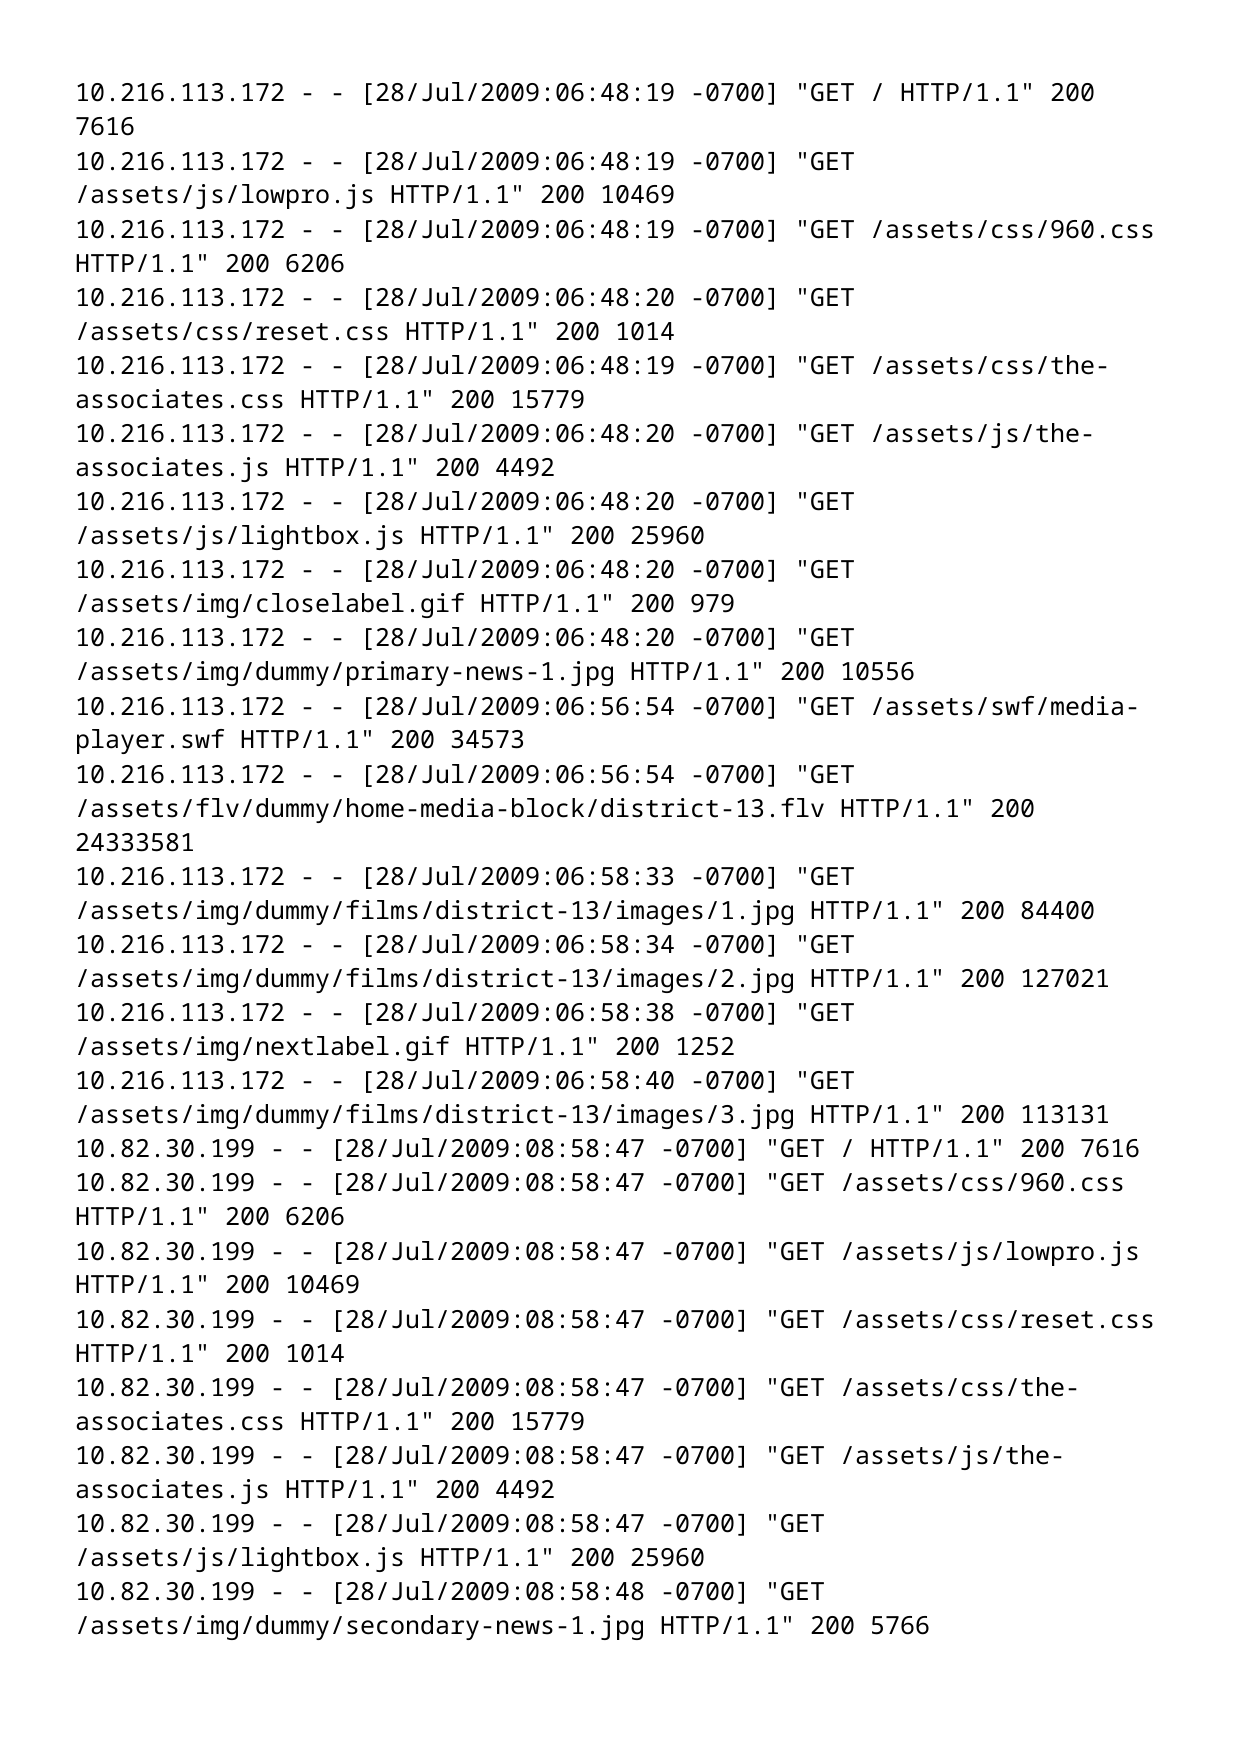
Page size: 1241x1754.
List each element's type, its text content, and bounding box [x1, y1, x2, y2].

text 10.216.113.172 - - [28/Jul/2009:06:58:33 -0700] "GET /assets/img/dummy/films/district-13/images/1.jpg HTTP/1.1" 200 84400 [75, 858, 1165, 927]
text 10.82.30.199 - - [28/Jul/2009:08:58:47 -0700] "GET /assets/js/lowpro.js HTTP/1.1" 200 10469 [75, 1233, 1165, 1301]
text 10.216.113.172 - - [28/Jul/2009:06:48:20 -0700] "GET /assets/img/dummy/primary-news-1.jpg HTTP/1.1" 200 10556 [75, 620, 1165, 688]
text 10.216.113.172 - - [28/Jul/2009:06:48:19 -0700] "GET /assets/css/the-associates.css HTTP/1.1" 200 15779 [75, 347, 1165, 416]
text 10.82.30.199 - - [28/Jul/2009:08:58:48 -0700] "GET /assets/img/dummy/secondary-news-1.jpg HTTP/1.1" 200 5766 [75, 1574, 1165, 1642]
text 10.216.113.172 - - [28/Jul/2009:06:48:20 -0700] "GET /assets/img/closelabel.gif HTTP/1.1" 200 979 [75, 552, 1165, 620]
text 10.82.30.199 - - [28/Jul/2009:08:58:47 -0700] "GET /assets/js/the-associates.js HTTP/1.1" 200 4492 [75, 1437, 1165, 1506]
text 10.216.113.172 - - [28/Jul/2009:06:48:20 -0700] "GET /assets/js/lightbox.js HTTP/1.1" 200 25960 [75, 484, 1165, 552]
text 10.82.30.199 - - [28/Jul/2009:08:58:47 -0700] "GET /assets/css/reset.css HTTP/1.1" 200 1014 [75, 1301, 1165, 1369]
text 10.216.113.172 - - [28/Jul/2009:06:56:54 -0700] "GET /assets/swf/media-player.swf HTTP/1.1" 200 34573 [75, 688, 1165, 756]
text 10.216.113.172 - - [28/Jul/2009:06:48:20 -0700] "GET /assets/css/reset.css HTTP/1.1" 200 1014 [75, 279, 1165, 347]
text 10.216.113.172 - - [28/Jul/2009:06:48:20 -0700] "GET /assets/js/the-associates.js HTTP/1.1" 200 4492 [75, 416, 1165, 484]
text 10.216.113.172 - - [28/Jul/2009:06:58:34 -0700] "GET /assets/img/dummy/films/district-13/images/2.jpg HTTP/1.1" 200 127021 [75, 927, 1165, 995]
text 10.82.30.199 - - [28/Jul/2009:08:58:47 -0700] "GET /assets/css/the-associates.css HTTP/1.1" 200 15779 [75, 1369, 1165, 1437]
text 10.216.113.172 - - [28/Jul/2009:06:58:40 -0700] "GET /assets/img/dummy/films/district-13/images/3.jpg HTTP/1.1" 200 113131 [75, 1063, 1165, 1131]
text 10.82.30.199 - - [28/Jul/2009:08:58:47 -0700] "GET / HTTP/1.1" 200 7616 [75, 1131, 1165, 1165]
text 10.216.113.172 - - [28/Jul/2009:06:48:19 -0700] "GET /assets/js/lowpro.js HTTP/1.1" 200 10469 [75, 143, 1165, 211]
text 10.216.113.172 - - [28/Jul/2009:06:48:19 -0700] "GET / HTTP/1.1" 200 7616 [75, 75, 1165, 143]
text 10.216.113.172 - - [28/Jul/2009:06:48:19 -0700] "GET /assets/css/960.css HTTP/1.1" 200 6206 [75, 211, 1165, 279]
text 10.216.113.172 - - [28/Jul/2009:06:56:54 -0700] "GET /assets/flv/dummy/home-media-block/district-13.flv HTTP/1.1" 200 24333581 [75, 756, 1165, 858]
text 10.82.30.199 - - [28/Jul/2009:08:58:47 -0700] "GET /assets/js/lightbox.js HTTP/1.1" 200 25960 [75, 1506, 1165, 1574]
text 10.216.113.172 - - [28/Jul/2009:06:58:38 -0700] "GET /assets/img/nextlabel.gif HTTP/1.1" 200 1252 [75, 995, 1165, 1063]
text 10.82.30.199 - - [28/Jul/2009:08:58:47 -0700] "GET /assets/css/960.css HTTP/1.1" 200 6206 [75, 1165, 1165, 1233]
